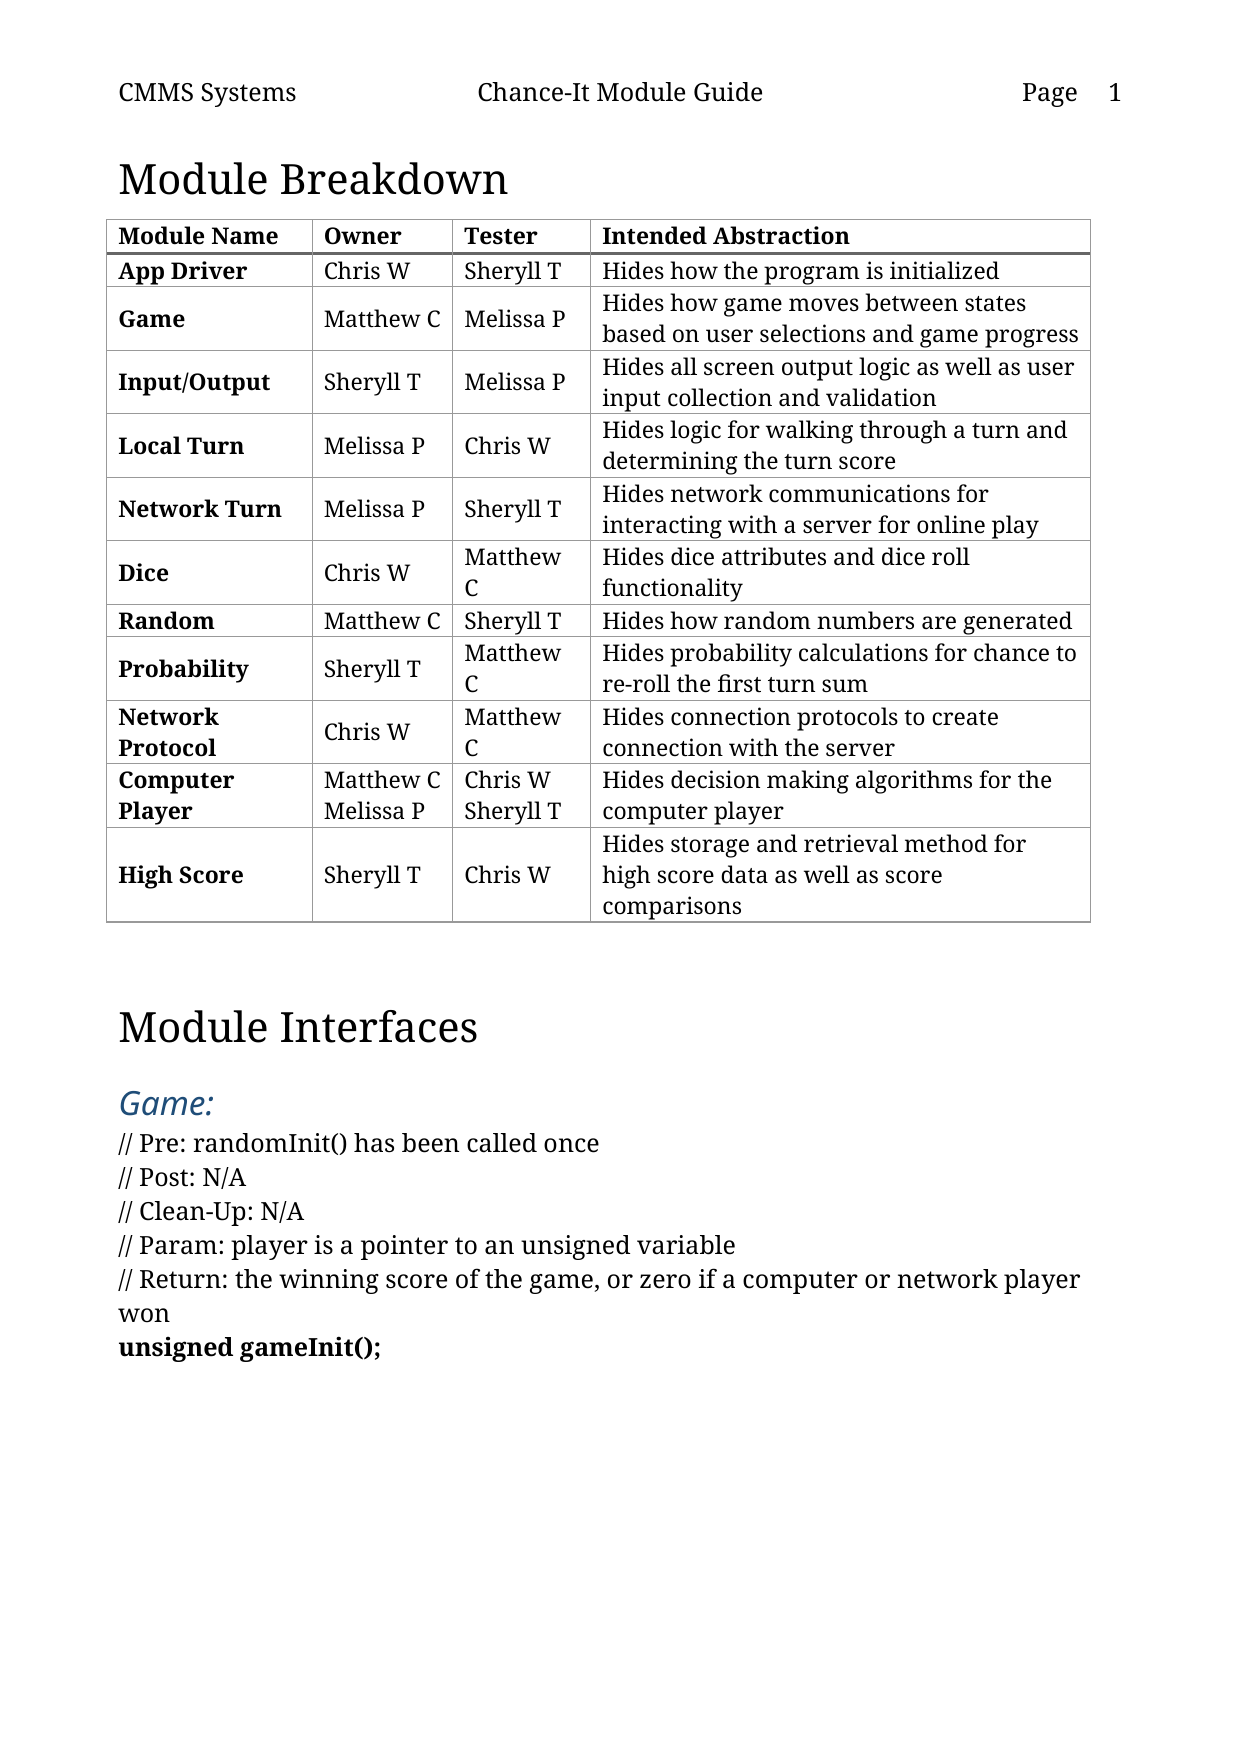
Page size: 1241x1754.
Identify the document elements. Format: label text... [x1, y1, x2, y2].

table_cell Computer Player [107, 764, 312, 827]
table_cell Melissa P [453, 351, 590, 413]
table_cell Chris W [453, 414, 590, 477]
table_cell Chris W [313, 701, 452, 763]
table_cell Hides how the program is initialized [591, 255, 1090, 286]
table_cell Game [107, 287, 312, 349]
table_cell Sheryll T [313, 351, 452, 413]
text // Pre: randomInit() has been called once [118, 1125, 1122, 1159]
table_cell Hides probability calculations for chance to re-roll the first turn sum [591, 637, 1090, 699]
table_cell Random [107, 605, 312, 636]
table_header Tester [453, 220, 590, 252]
table_cell Probability [107, 637, 312, 699]
text // Return: the winning score of the game, or zero if a computer or network player won [118, 1262, 1122, 1330]
text // Post: N/A [118, 1159, 1122, 1193]
table_cell Hides network communications for interacting with a server for online play [591, 478, 1090, 540]
table_header Module Name [107, 220, 312, 252]
table_cell Chris W [313, 255, 452, 286]
table_cell Matthew C [313, 287, 452, 349]
table_cell Sheryll T [453, 605, 590, 636]
table_cell Matthew C [313, 605, 452, 636]
table_cell Matthew C Melissa P [313, 764, 452, 827]
text unsigned gameInit(); [118, 1330, 1122, 1364]
table_cell Chris W [453, 828, 590, 921]
table_cell Hides logic for walking through a turn and determining the turn score [591, 414, 1090, 477]
table_cell Hides connection protocols to create connection with the server [591, 701, 1090, 763]
table_cell High Score [107, 828, 312, 921]
table_cell Dice [107, 541, 312, 604]
table_cell Chris W Sheryll T [453, 764, 590, 827]
table_header Intended Abstraction [591, 220, 1090, 252]
text // Param: player is a pointer to an unsigned variable [118, 1227, 1122, 1262]
table_cell Hides storage and retrieval method for high score data as well as score comparisons [591, 828, 1090, 921]
table_cell Network Turn [107, 478, 312, 540]
table_cell Melissa P [313, 478, 452, 540]
table_cell Matthew C [453, 541, 590, 604]
table_cell Sheryll T [453, 478, 590, 540]
table_cell Sheryll T [453, 255, 590, 286]
table_cell Local Turn [107, 414, 312, 477]
table_cell App Driver [107, 255, 312, 286]
table_cell Sheryll T [313, 637, 452, 699]
table_cell Hides all screen output logic as well as user input collection and validation [591, 351, 1090, 413]
table_cell Hides how game moves between states based on user selections and game progress [591, 287, 1090, 349]
table_cell Input/Output [107, 351, 312, 413]
table_cell Sheryll T [313, 828, 452, 921]
subtitle Module Breakdown [118, 150, 1122, 207]
table_cell Matthew C [453, 637, 590, 699]
subtitle Game: [118, 1080, 1122, 1125]
table_cell Chris W [313, 541, 452, 604]
subtitle Module Interfaces [118, 998, 1122, 1055]
table_cell Melissa P [453, 287, 590, 349]
table_cell Hides dice attributes and dice roll functionality [591, 541, 1090, 604]
table_cell Hides how random numbers are generated [591, 605, 1090, 636]
table_cell Melissa P [313, 414, 452, 477]
table_cell Network Protocol [107, 701, 312, 763]
table_header Owner [313, 220, 452, 252]
table_cell Hides decision making algorithms for the computer player [591, 764, 1090, 827]
table_cell Matthew C [453, 701, 590, 763]
text // Clean-Up: N/A [118, 1193, 1122, 1227]
